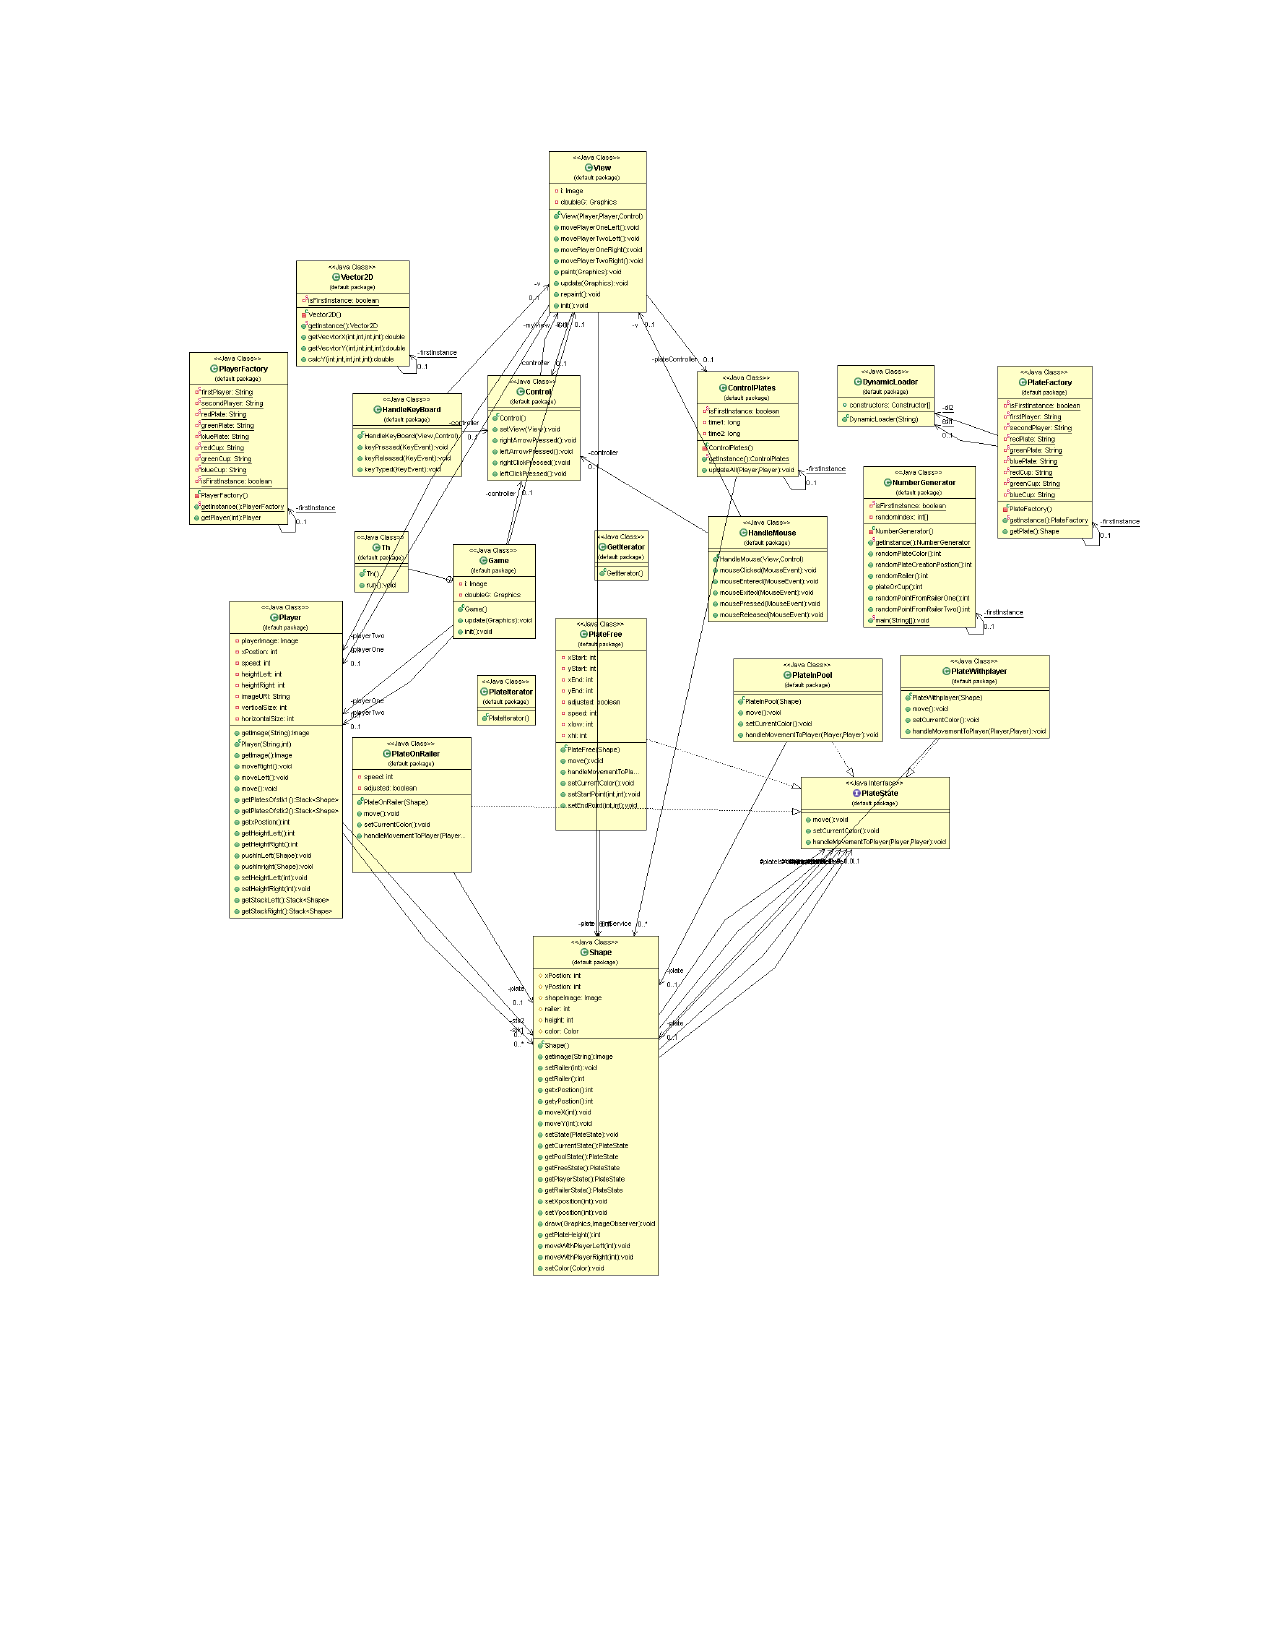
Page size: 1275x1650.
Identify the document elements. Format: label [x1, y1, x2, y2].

picture [187, 150, 1141, 1277]
